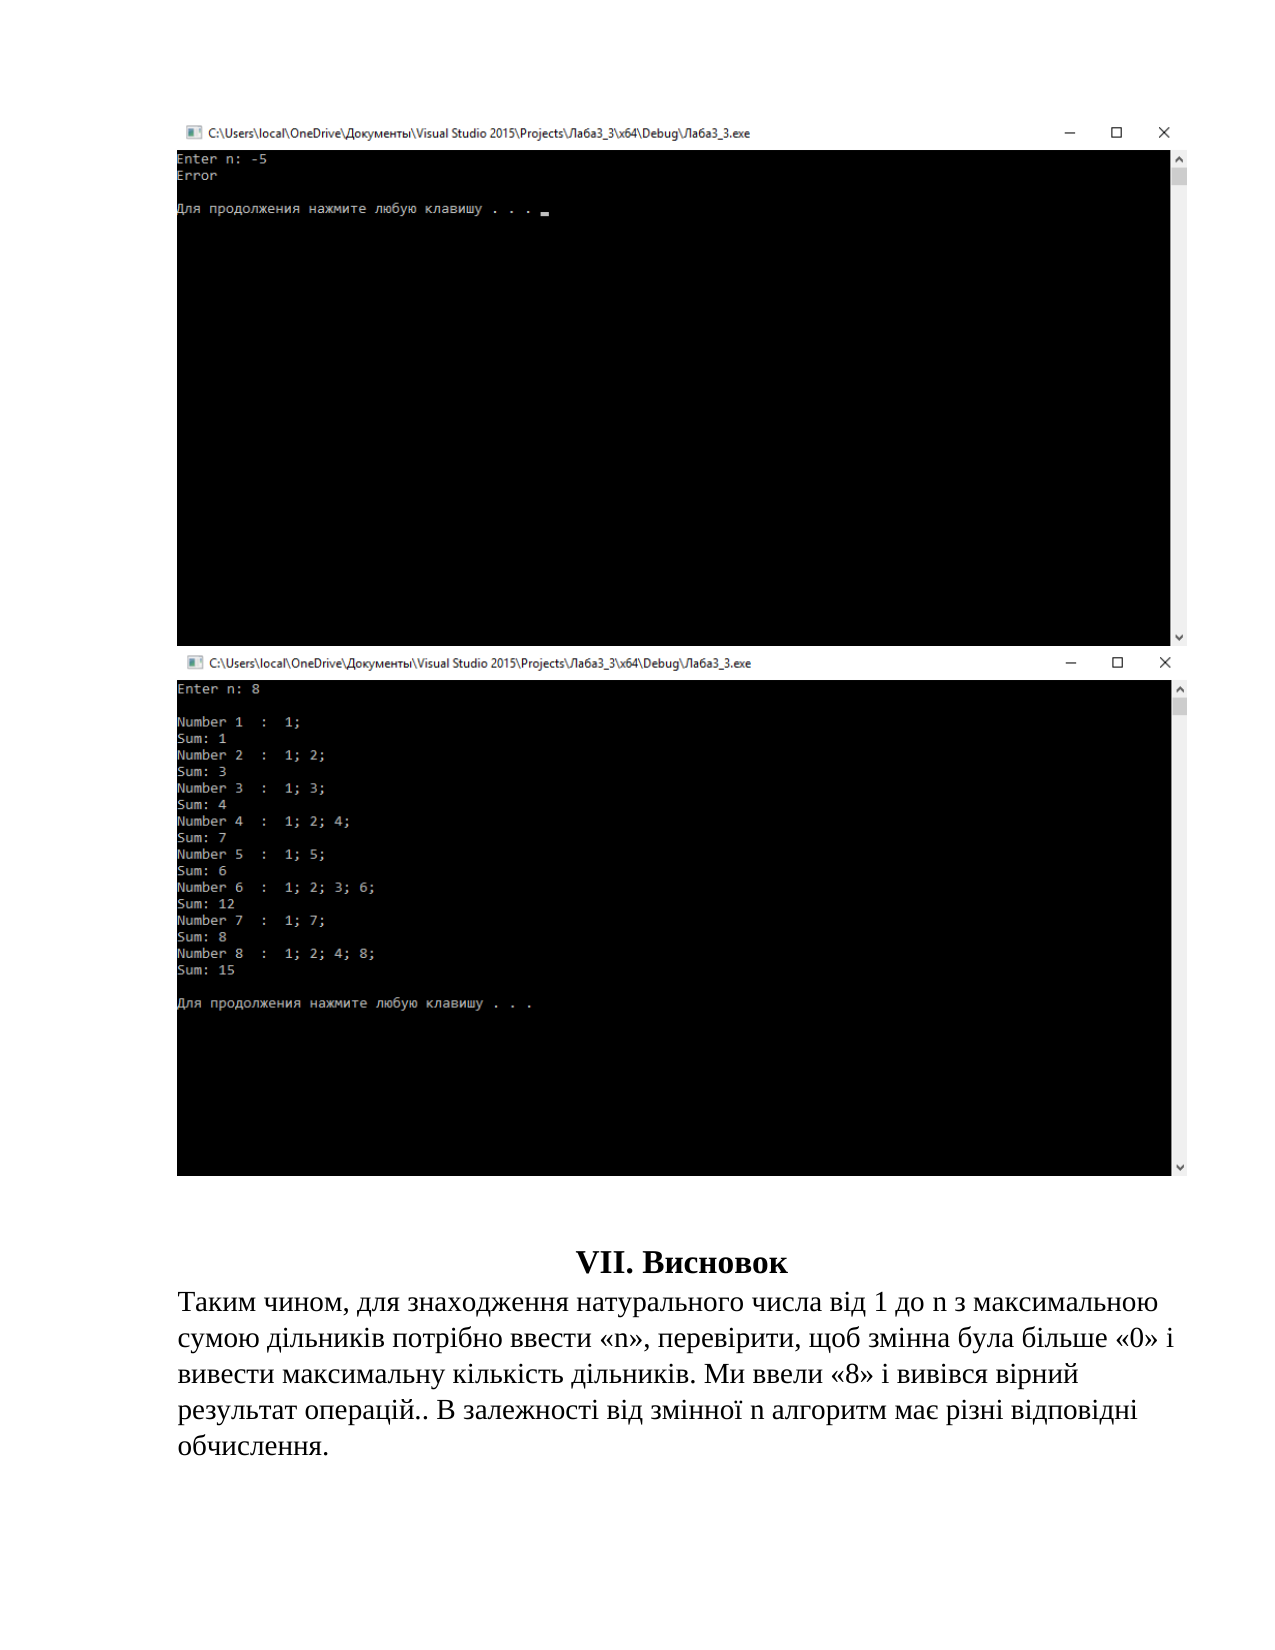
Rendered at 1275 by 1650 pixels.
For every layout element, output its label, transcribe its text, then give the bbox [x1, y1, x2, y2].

text VІІ. Висновок [177, 1243, 1186, 1281]
text Таким чином, для знаходження натурального числа від 1 до n з максимальною сумою дільників потрібно ввести «n», перевірити, щоб змінна була більше «0» і вивести максимальну кількість дільників. Ми ввели «8» і вивівся вірний результат операцій.. В залежності від змінної n алгоритм має різні відповідні обчислення. [177, 1284, 1186, 1462]
picture [177, 648, 1187, 1176]
picture [177, 118, 1187, 646]
